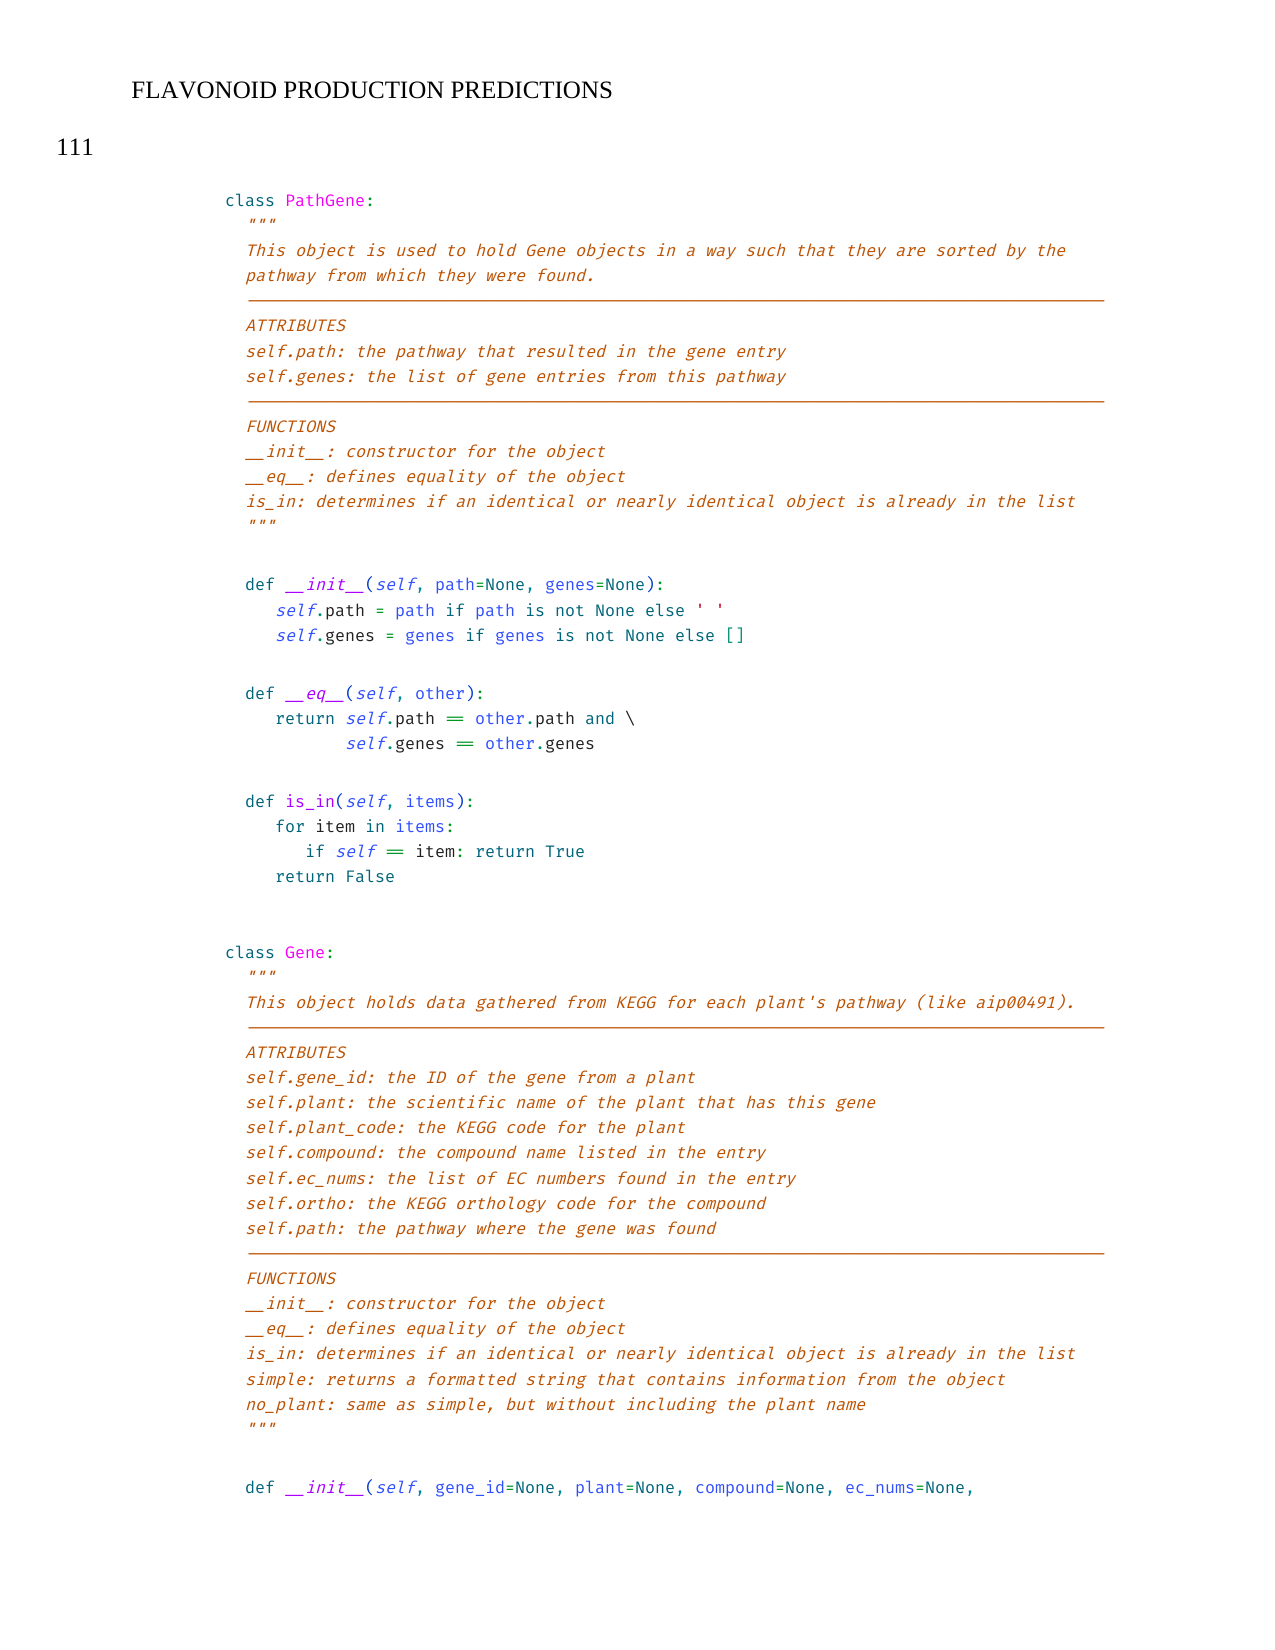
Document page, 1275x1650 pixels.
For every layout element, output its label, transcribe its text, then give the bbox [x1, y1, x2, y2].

text is_in: determines if an identical or nearly identical object is already in the list [225, 1343, 1125, 1365]
text def __init__(self, path=None, genes=None): [225, 574, 1125, 596]
text no_plant: same as simple, but without including the plant name [225, 1393, 1125, 1415]
text simple: returns a formatted string that contains information from the object [225, 1368, 1125, 1390]
text def is_in(self, items): [225, 791, 1125, 813]
text class Gene: [225, 942, 1125, 963]
text """ [225, 215, 1125, 237]
text self.gene_id: the ID of the gene from a plant [225, 1067, 1125, 1089]
text def __eq__(self, other): [225, 683, 1125, 704]
text self.ortho: the KEGG orthology code for the compound [225, 1193, 1125, 1214]
text self.plant: the scientific name of the plant that has this gene [225, 1092, 1125, 1114]
text __init__: constructor for the object [225, 441, 1125, 463]
text FUNCTIONS [225, 1268, 1125, 1290]
text """ [225, 967, 1125, 989]
text __init__: constructor for the object [225, 1293, 1125, 1315]
text """ [225, 516, 1125, 538]
text pathway from which they were found. [225, 265, 1125, 287]
text self.genes = genes if genes is not None else [] [225, 624, 1125, 646]
text -------------------------------------------------------------------------------------- [225, 391, 1125, 413]
text self.path = path if path is not None else ' ' [225, 599, 1125, 621]
text self.genes: the list of gene entries from this pathway [225, 366, 1125, 387]
text self.ec_nums: the list of EC numbers found in the entry [225, 1168, 1125, 1189]
text def __init__(self, gene_id=None, plant=None, compound=None, ec_nums=None, [225, 1477, 1125, 1499]
text This object is used to hold Gene objects in a way such that they are sorted by the [225, 240, 1125, 262]
text -------------------------------------------------------------------------------------- [225, 290, 1125, 312]
text self.plant_code: the KEGG code for the plant [225, 1117, 1125, 1139]
text for item in items: [225, 816, 1125, 838]
text """ [225, 1419, 1125, 1441]
text __eq__: defines equality of the object [225, 466, 1125, 488]
text return False [225, 866, 1125, 888]
text self.path: the pathway that resulted in the gene entry [225, 341, 1125, 362]
text This object holds data gathered from KEGG for each plant's pathway (like aip00491). [225, 992, 1125, 1014]
text return self.path == other.path and \ [225, 708, 1125, 730]
text ATTRIBUTES [225, 315, 1125, 337]
text self.compound: the compound name listed in the entry [225, 1142, 1125, 1164]
text is_in: determines if an identical or nearly identical object is already in the list [225, 491, 1125, 513]
text FUNCTIONS [225, 416, 1125, 438]
text self.path: the pathway where the gene was found [225, 1218, 1125, 1240]
text __eq__: defines equality of the object [225, 1318, 1125, 1340]
text self.genes == other.genes [225, 733, 1125, 755]
text if self == item: return True [225, 841, 1125, 863]
text class PathGene: [225, 190, 1125, 212]
text -------------------------------------------------------------------------------------- [225, 1243, 1125, 1265]
text -------------------------------------------------------------------------------------- [225, 1017, 1125, 1039]
text ATTRIBUTES [225, 1042, 1125, 1064]
